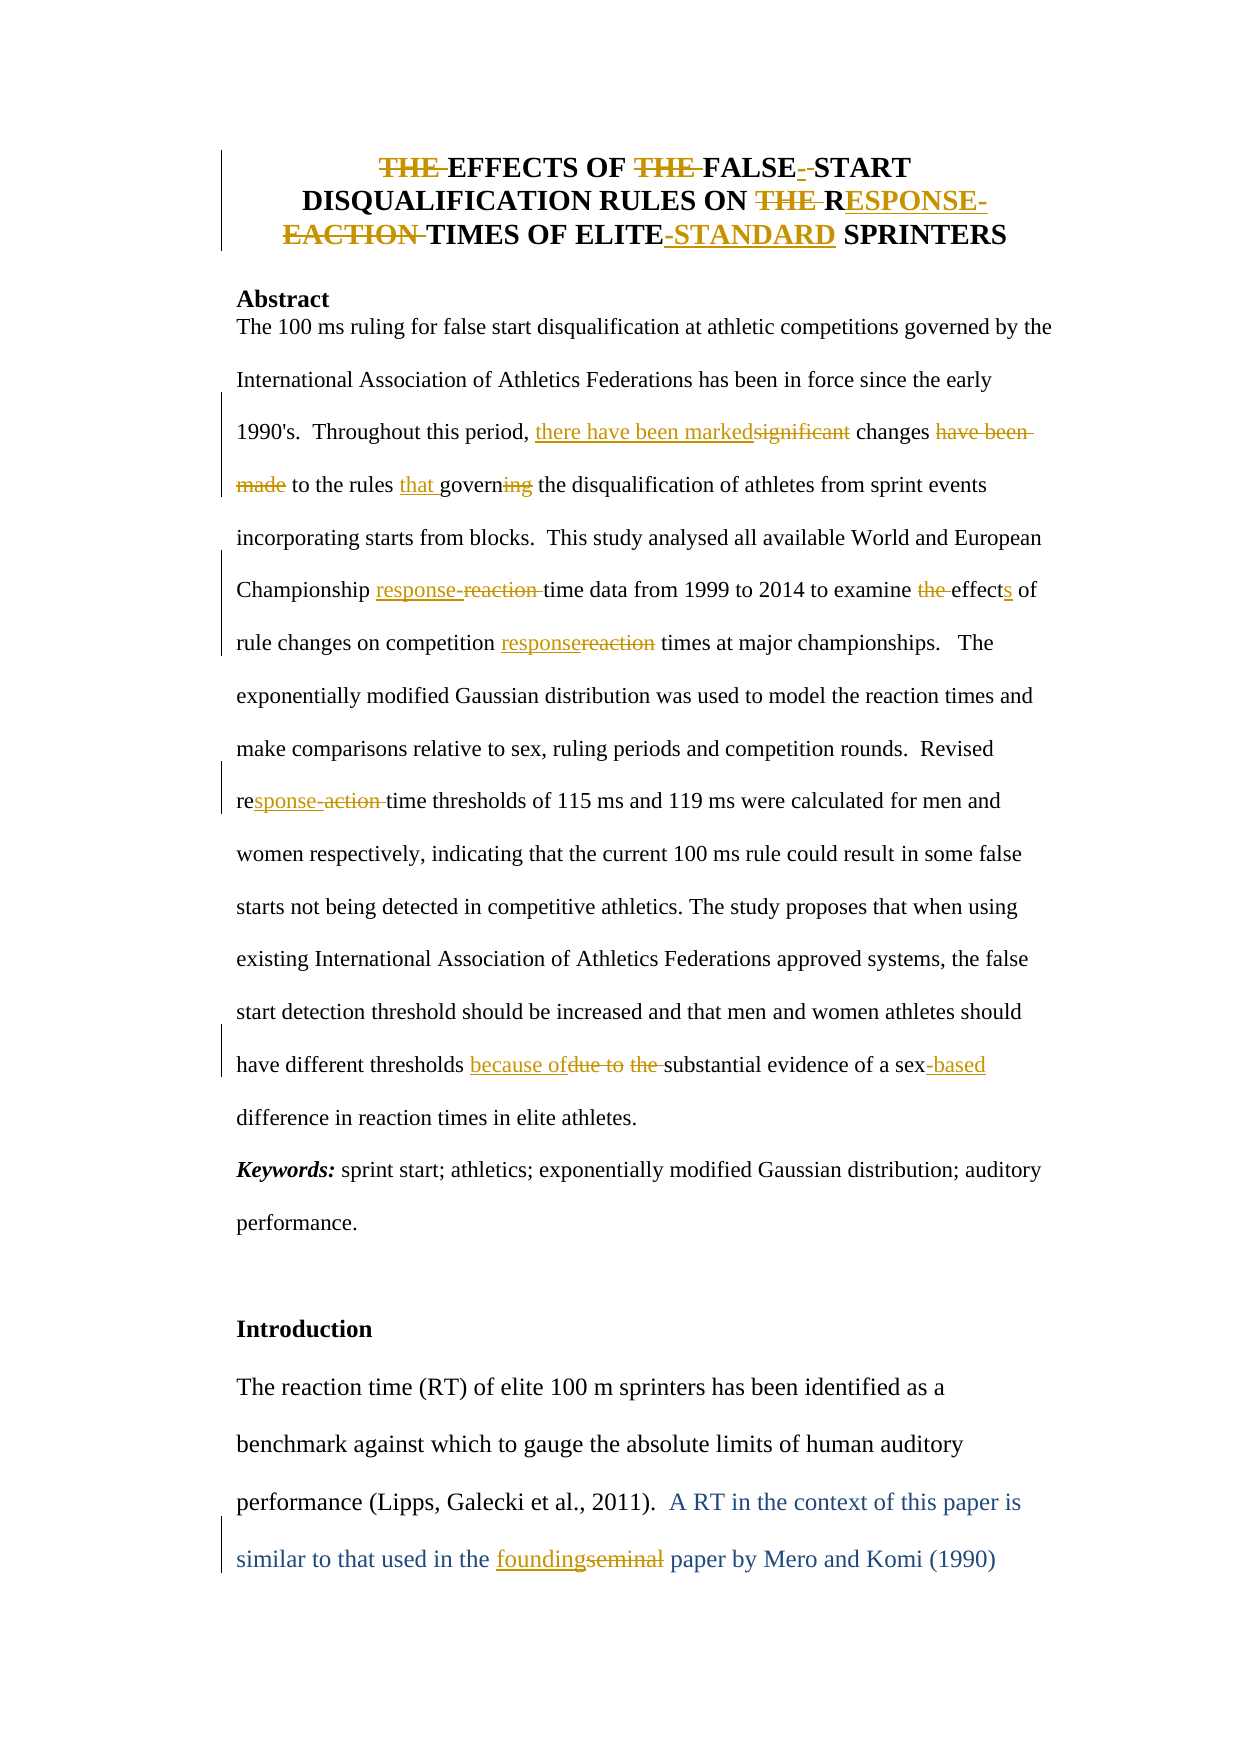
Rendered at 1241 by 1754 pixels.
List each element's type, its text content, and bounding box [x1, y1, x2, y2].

text Keywords: sprint start; athletics; exponentially modified Gaussian distribution; auditory performance. [236, 1156, 1053, 1235]
text Introduction [236, 1314, 1053, 1343]
text Abstract [236, 284, 1053, 313]
text EFFECTS OF FALSESTART DISQUALIFICATION RULES ON RTIMES OF ELITE SPRINTERS [236, 150, 1053, 251]
text The 100 ms ruling for false start disqualification at athletic competitions governed by the International Association of Athletics Federations has been in force since the early 1990's. Throughout this period, changes to the rules govern the disqualification of athletes from sprint events incorporating starts from blocks. This study analysed all available World and European Championship time data from 1999 to 2014 to examine effect of rule changes on competition times at major championships. The exponentially modified Gaussian distribution was used to model the reaction times and make comparisons relative to sex, ruling periods and competition rounds. Revised retime thresholds of 115 ms and 119 ms were calculated for men and women respectively, indicating that the current 100 ms rule could result in some false starts not being detected in competitive athletics. The study proposes that when using existing International Association of Athletics Federations approved systems, the false start detection threshold should be increased and that men and women athletes should have different thresholds substantial evidence of a sex difference in reaction times in elite athletes. [236, 313, 1053, 1130]
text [236, 1372, 1053, 1573]
